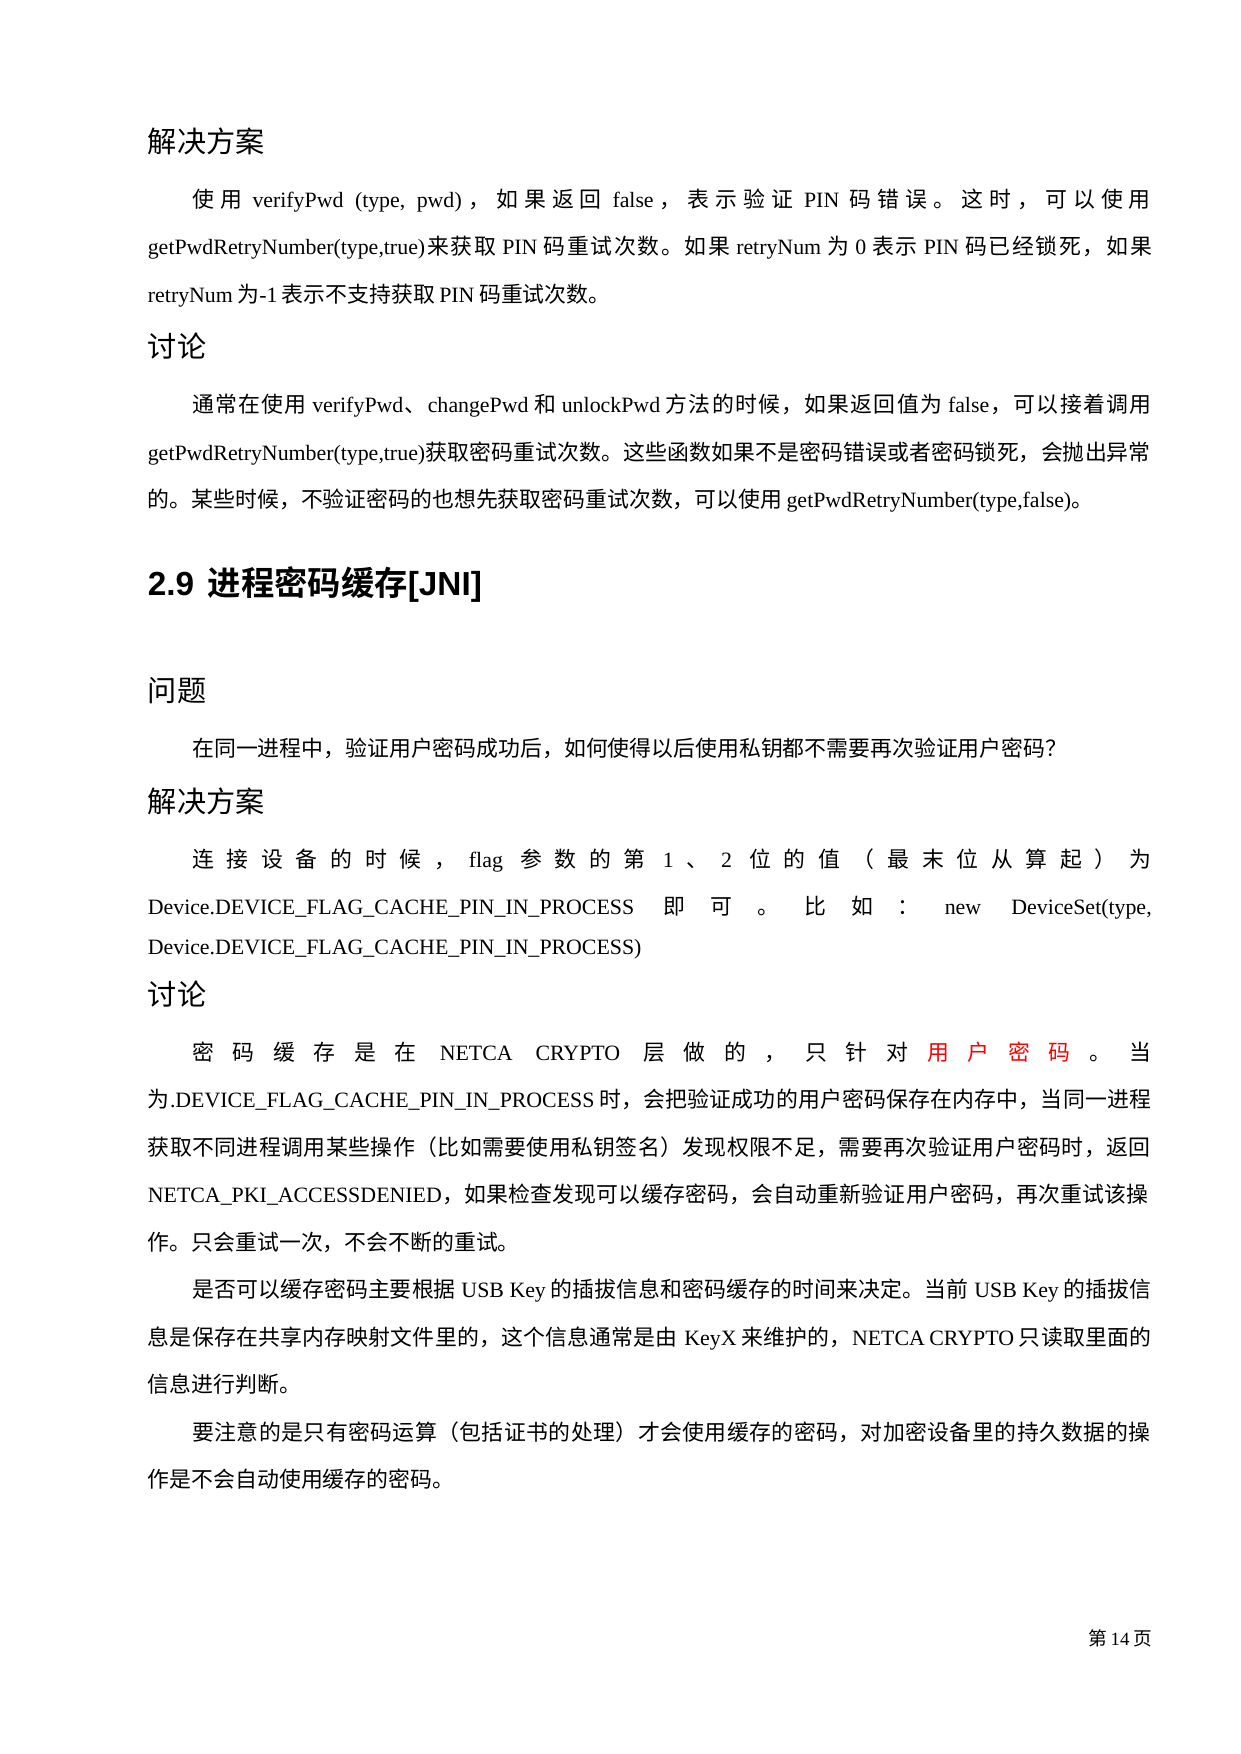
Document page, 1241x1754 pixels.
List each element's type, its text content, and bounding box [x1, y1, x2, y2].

text 通常在使用verifyPwd、changePwd和unlockPwd方法的时候，如果返回值为false，可以接着调用getPwdRetryNumber(type,true)获取密码重试次数。这些函数如果不是密码错误或者密码锁死，会抛出异常的。某些时候，不验证密码的也想先获取密码重试次数，可以使用getPwdRetryNumber(type,false)。 [148, 387, 1152, 514]
text 讨论 [148, 324, 1152, 366]
text 连接设备的时候，flag参数的第1、2位的值（最末位从算起）为Device.DEVICE_FLAG_CACHE_PIN_IN_PROCESS即可。比如：new DeviceSet(type, Device.DEVICE_FLAG_CACHE_PIN_IN_PROCESS) [148, 842, 1152, 959]
text 要注意的是只有密码运算（包括证书的处理）才会使用缓存的密码，对加密设备里的持久数据的操作是不会自动使用缓存的密码。 [148, 1415, 1152, 1494]
text 密码缓存是在NETCA CRYPTO层做的，只针对用户密码。当为.DEVICE_FLAG_CACHE_PIN_IN_PROCESS时，会把验证成功的用户密码保存在内存中，当同一进程获取不同进程调用某些操作（比如需要使用私钥签名）发现权限不足，需要再次验证用户密码时，返回NETCA_PKI_ACCESSDENIED，如果检查发现可以缓存密码，会自动重新验证用户密码，再次重试该操作。只会重试一次，不会不断的重试。 [148, 1035, 1152, 1257]
text 使用verifyPwd (type, pwd)，如果返回false，表示验证PIN码错误。这时，可以使用getPwdRetryNumber(type,true)来获取PIN码重试次数。如果retryNum为0表示PIN码已经锁死，如果retryNum为-1表示不支持获取PIN码重试次数。 [148, 182, 1152, 308]
text 讨论 [148, 971, 1152, 1014]
text 在同一进程中，验证用户密码成功后，如何使得以后使用私钥都不需要再次验证用户密码？ [148, 731, 1152, 763]
text 解决方案 [148, 118, 1152, 160]
text 是否可以缓存密码主要根据USB Key的插拔信息和密码缓存的时间来决定。当前USB Key的插拔信息是保存在共享内存映射文件里的，这个信息通常是由KeyX来维护的，NETCA CRYPTO只读取里面的信息进行判断。 [148, 1272, 1152, 1399]
text 问题 [148, 667, 1152, 710]
text 解决方案 [148, 778, 1152, 821]
subtitle 进程密码缓存[JNI] [148, 557, 1152, 605]
